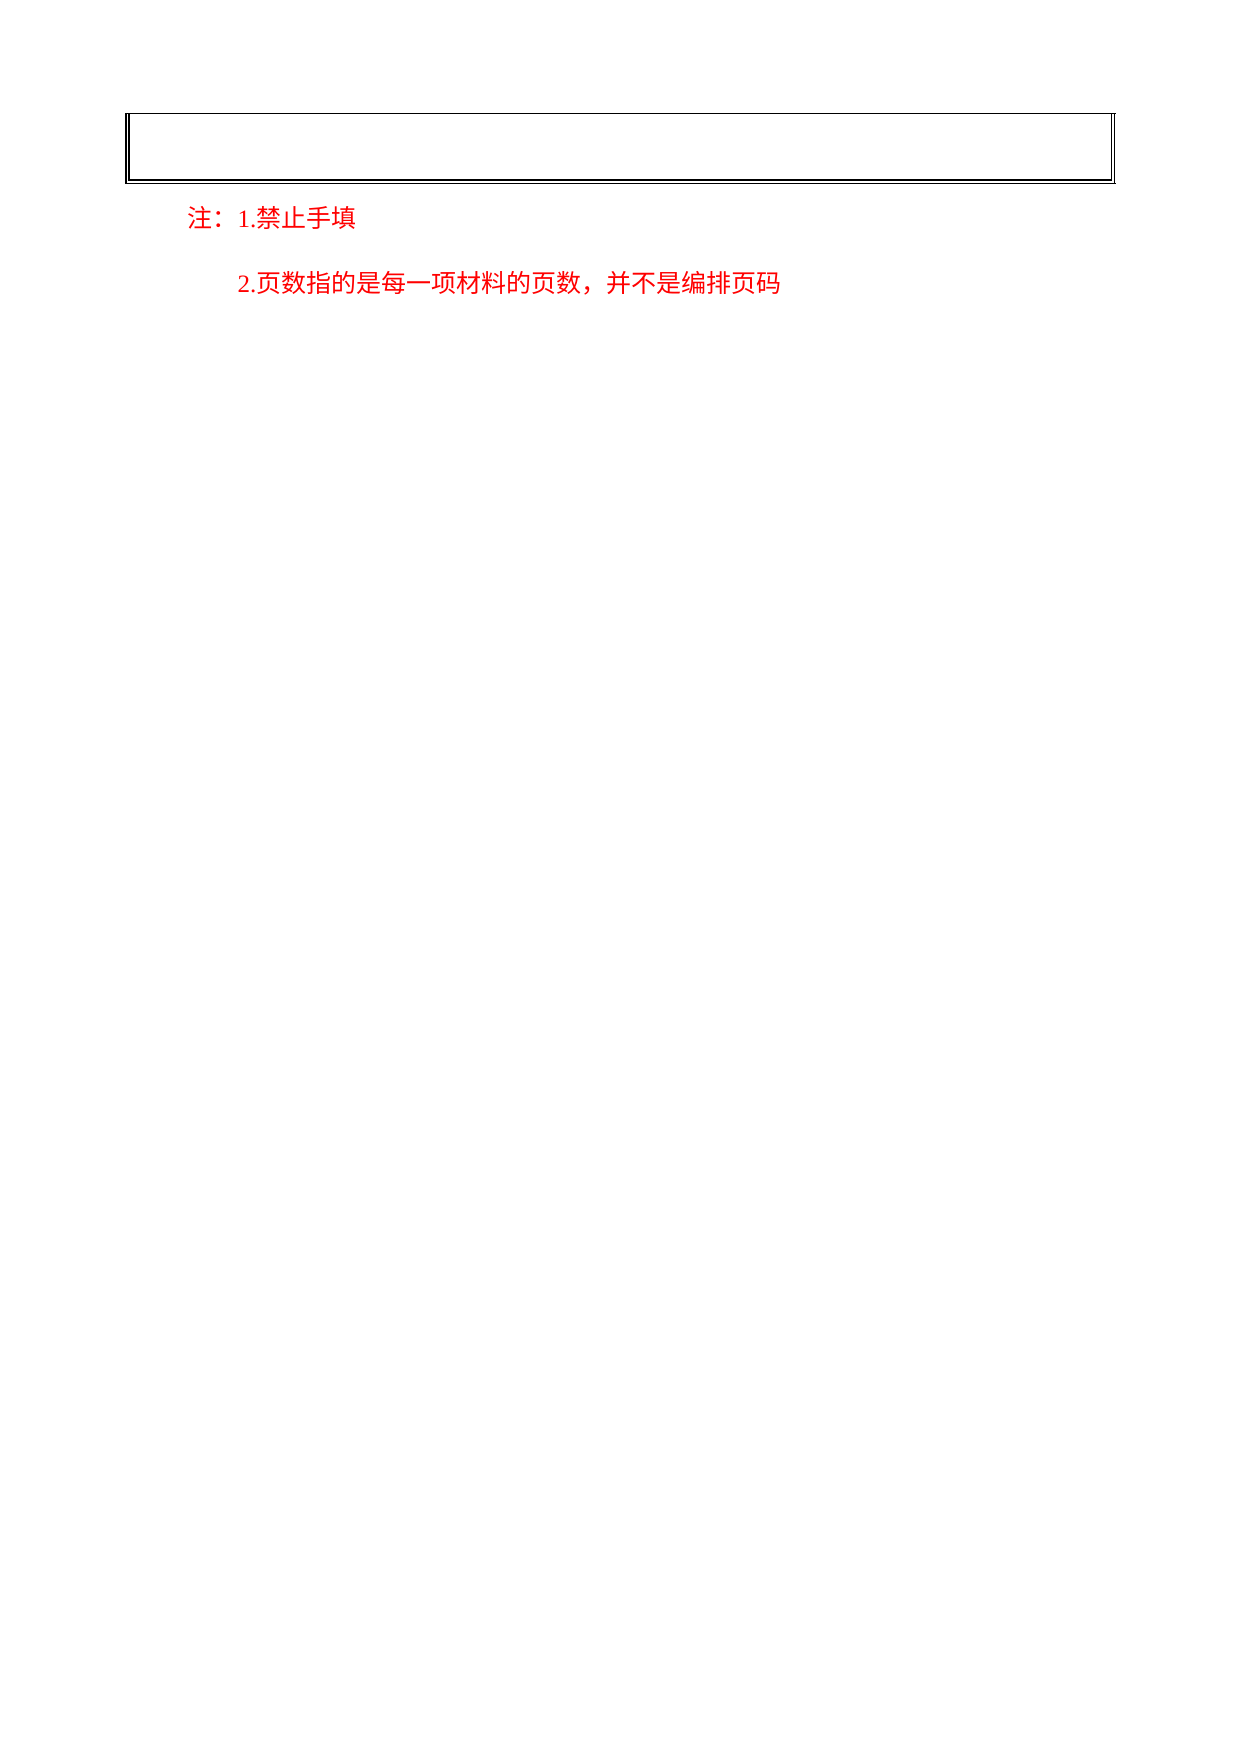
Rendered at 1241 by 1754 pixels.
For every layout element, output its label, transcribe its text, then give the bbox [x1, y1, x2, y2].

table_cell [130, 114, 1111, 179]
text 2.页数指的是每一项材料的页数，并不是编排页码 [187, 249, 1053, 314]
text 注：1.禁止手填 [187, 184, 1053, 249]
